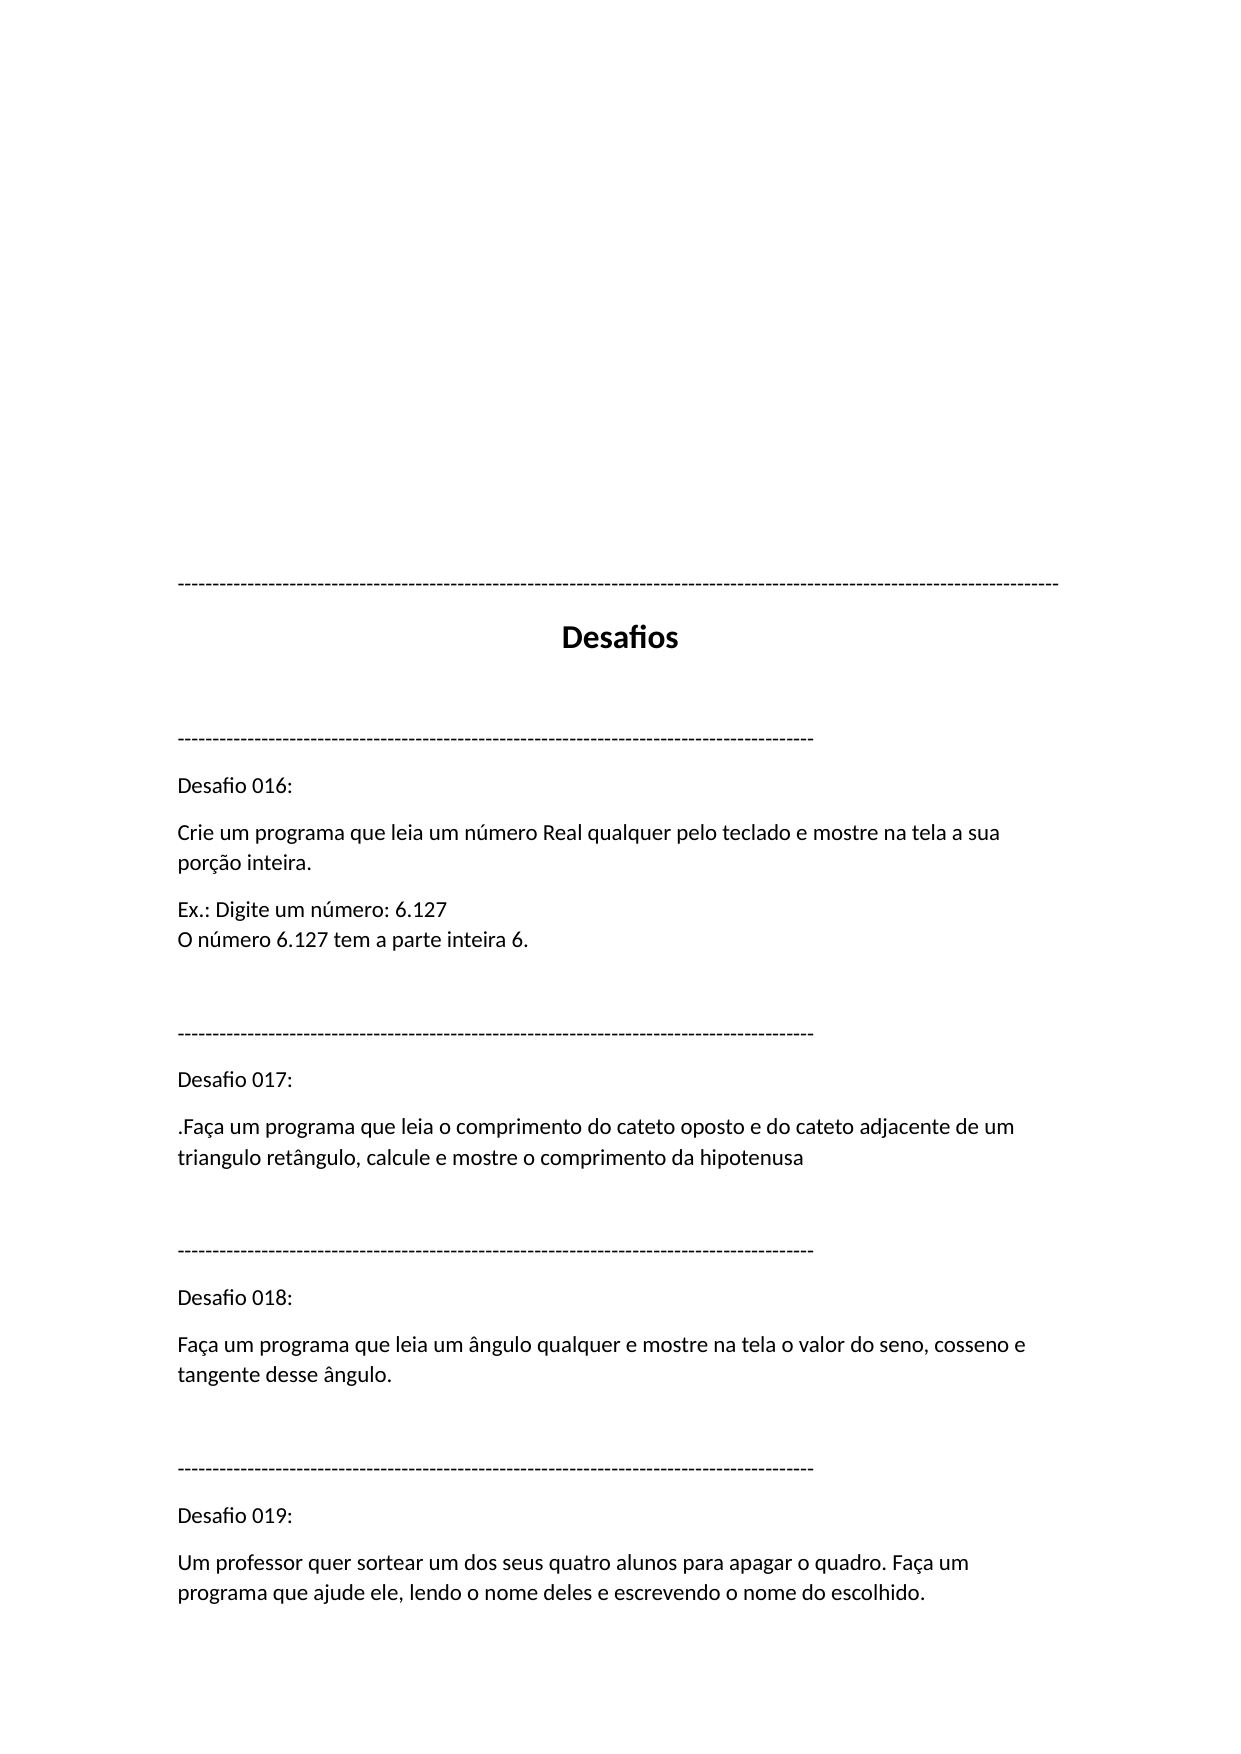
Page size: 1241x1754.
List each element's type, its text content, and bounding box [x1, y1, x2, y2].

text ------------------------------------------------------------------------------------------------------------------------------ [177, 569, 1063, 597]
text Desafio 019: [177, 1501, 1063, 1529]
text ------------------------------------------------------------------------------------------- [177, 724, 1063, 752]
text Desafios [177, 616, 1063, 657]
text ------------------------------------------------------------------------------------------- [177, 1236, 1063, 1264]
text Faça um programa que leia um ângulo qualquer e mostre na tela o valor do seno, cosseno e tangente desse ângulo. [177, 1330, 1063, 1388]
text ------------------------------------------------------------------------------------------- [177, 1019, 1063, 1047]
text .Faça um programa que leia o comprimento do cateto oposto e do cateto adjacente de um triangulo retângulo, calcule e mostre o comprimento da hipotenusa [177, 1112, 1063, 1171]
text ------------------------------------------------------------------------------------------- [177, 1454, 1063, 1482]
text Crie um programa que leia um número Real qualquer pelo teclado e mostre na tela a sua porção inteira. [177, 818, 1063, 876]
text Um professor quer sortear um dos seus quatro alunos para apagar o quadro. Faça um programa que ajude ele, lendo o nome deles e escrevendo o nome do escolhido. [177, 1548, 1063, 1606]
text Ex.: Digite um número: 6.127 O número 6.127 tem a parte inteira 6. [177, 895, 1063, 953]
text Desafio 017: [177, 1066, 1063, 1093]
text Desafio 016: [177, 771, 1063, 799]
text Desafio 018: [177, 1283, 1063, 1311]
